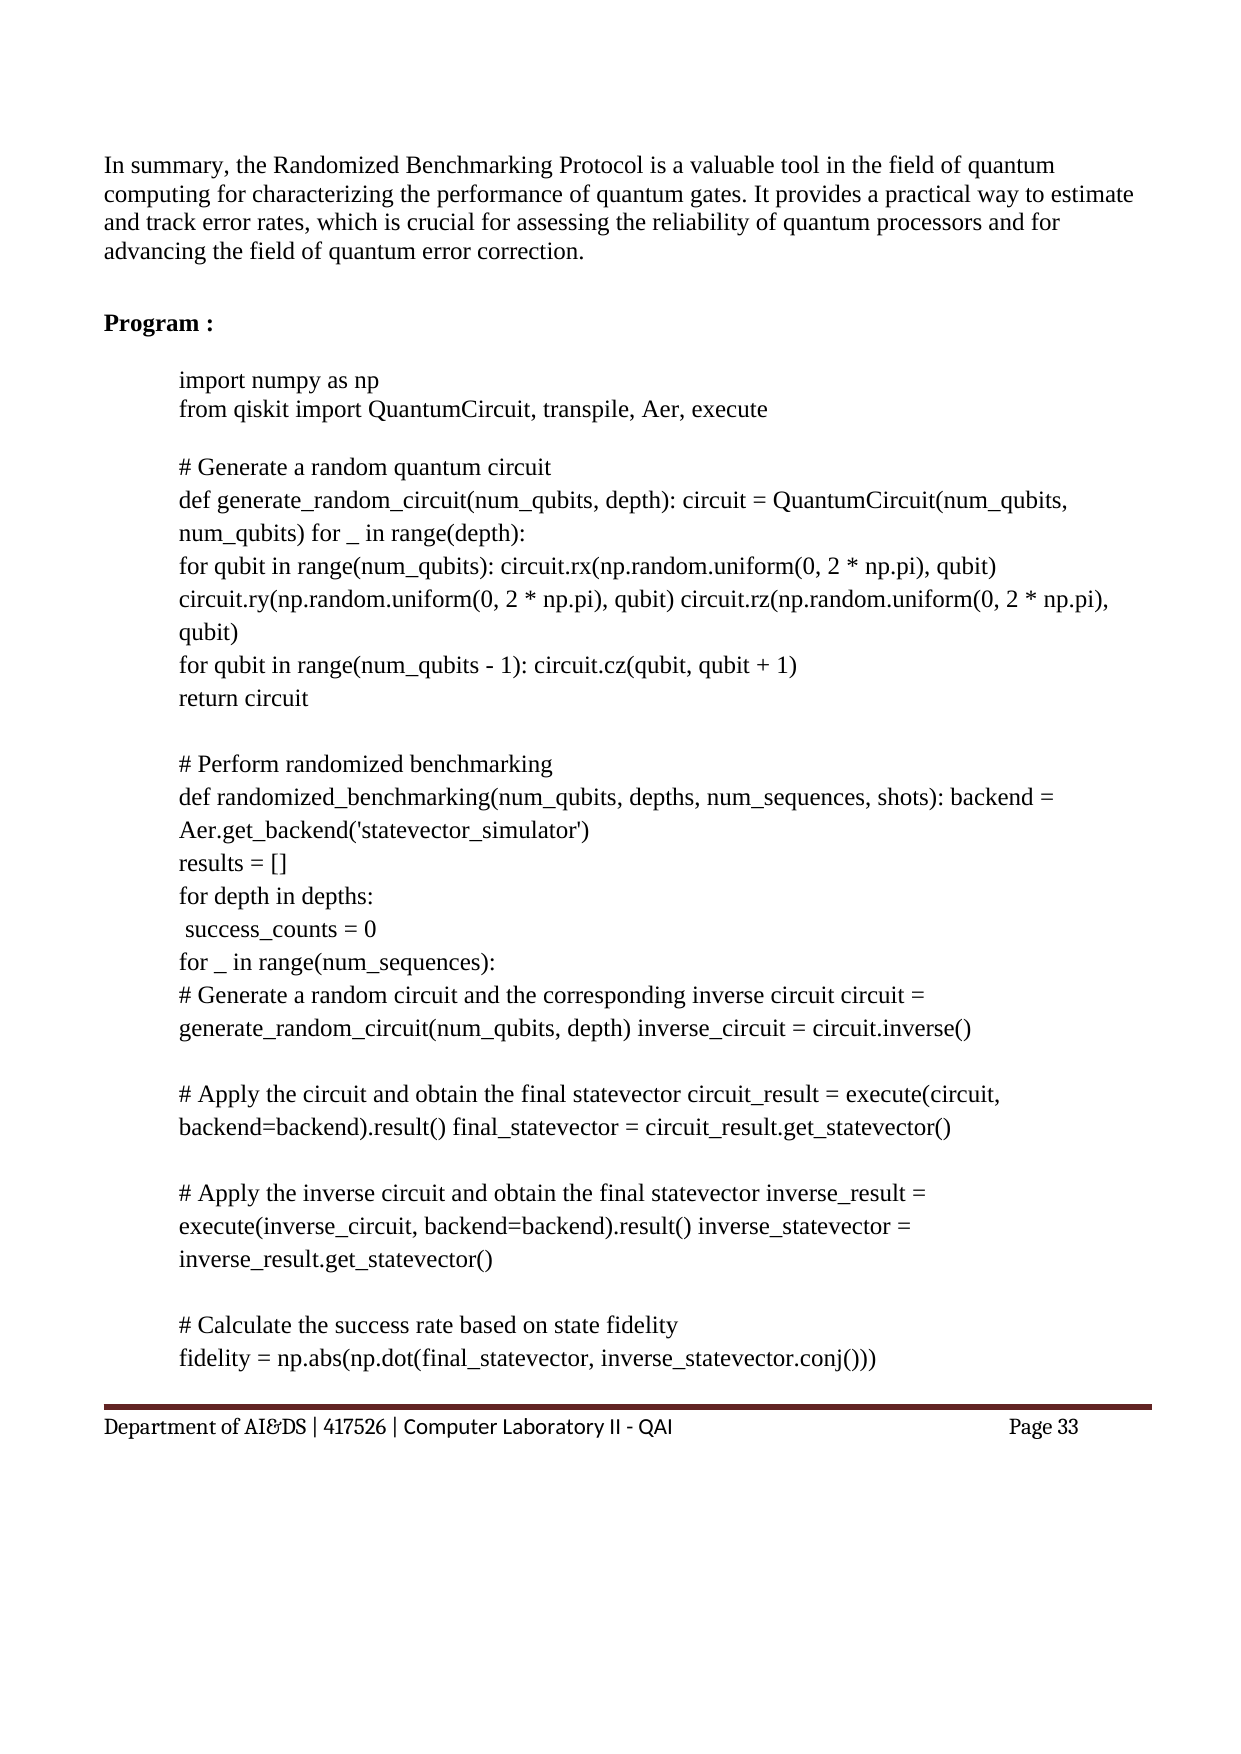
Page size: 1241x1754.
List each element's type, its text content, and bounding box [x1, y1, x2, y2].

subtitle for depth in depths: [178, 881, 1152, 910]
subtitle # Generate a random quantum circuit [103, 452, 1152, 481]
subtitle Program : [103, 308, 1152, 337]
subtitle for qubit in range(num_qubits): circuit.rx(np.random.uniform(0, 2 * np.pi), qubit) circuit.ry(np.random.uniform(0, 2 * np.pi), qubit) circuit.rz(np.random.uniform(0, 2 * np.pi), qubit) [178, 551, 1152, 646]
subtitle results = [] [178, 848, 1152, 877]
subtitle # Apply the circuit and obtain the final statevector circuit_result = execute(circuit, backend=backend).result() final_statevector = circuit_result.get_statevector() [178, 1079, 1152, 1141]
subtitle # Apply the inverse circuit and obtain the final statevector inverse_result = execute(inverse_circuit, backend=backend).result() inverse_statevector = inverse_result.get_statevector() [178, 1178, 1152, 1273]
subtitle import numpy as np [103, 366, 1152, 394]
subtitle # Calculate the success rate based on state fidelity [178, 1310, 1152, 1339]
subtitle # Perform randomized benchmarking [178, 749, 1152, 778]
subtitle # Generate a random circuit and the corresponding inverse circuit circuit = generate_random_circuit(num_qubits, depth) inverse_circuit = circuit.inverse() [178, 980, 1152, 1042]
subtitle for qubit in range(num_qubits - 1): circuit.cz(qubit, qubit + 1) [103, 650, 1152, 679]
subtitle fidelity = np.abs(np.dot(final_statevector, inverse_statevector.conj())) [178, 1343, 1152, 1372]
subtitle success_counts = 0 [178, 914, 1152, 943]
subtitle def randomized_benchmarking(num_qubits, depths, num_sequences, shots): backend = Aer.get_backend('statevector_simulator') [178, 782, 1152, 844]
subtitle return circuit [103, 683, 1152, 712]
subtitle In summary, the Randomized Benchmarking Protocol is a valuable tool in the field of quantum computing for characterizing the performance of quantum gates. It provides a practical way to estimate [103, 150, 1152, 207]
subtitle and track error rates, which is crucial for assessing the reliability of quantum processors and for advancing the field of quantum error correction. [103, 207, 1152, 265]
subtitle from qiskit import QuantumCircuit, transpile, Aer, execute [103, 394, 1152, 423]
subtitle for _ in range(num_sequences): [178, 947, 1152, 976]
subtitle def generate_random_circuit(num_qubits, depth): circuit = QuantumCircuit(num_qubits, num_qubits) for _ in range(depth): [178, 485, 1152, 547]
